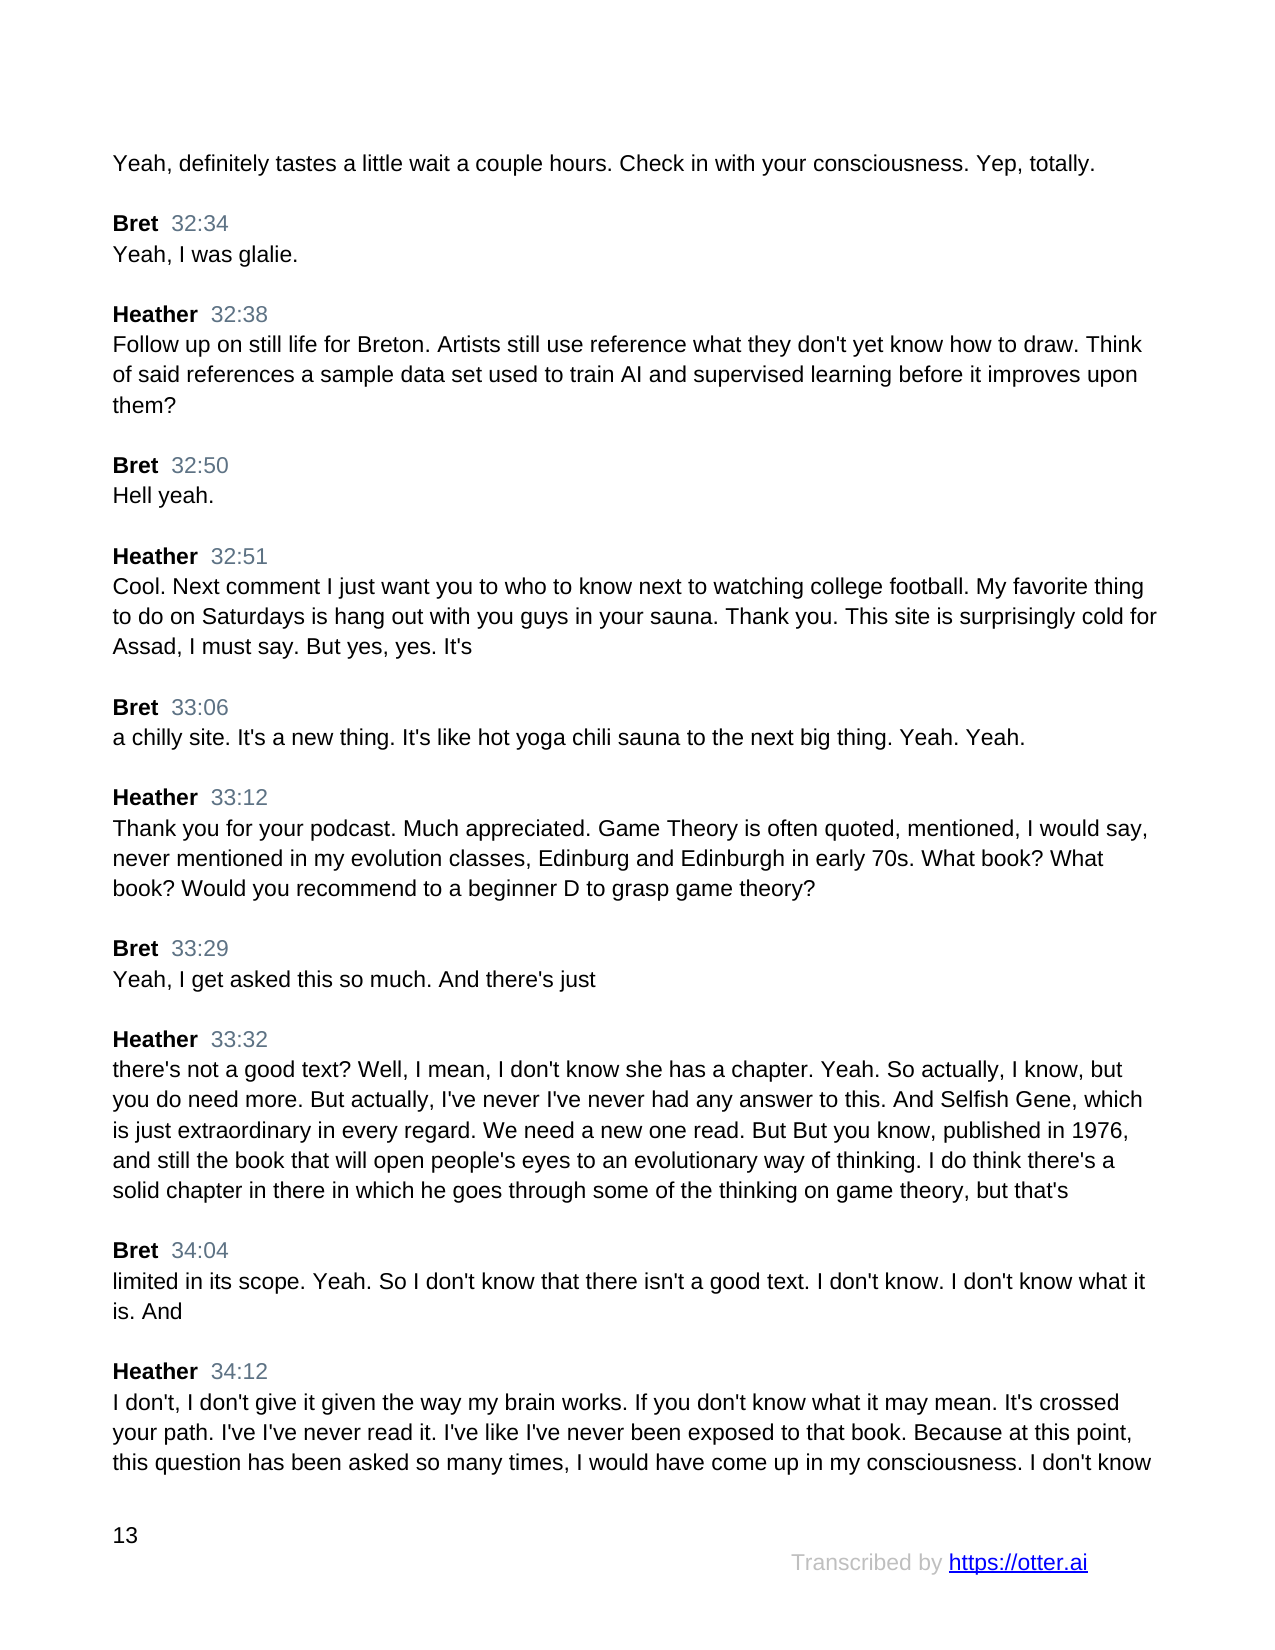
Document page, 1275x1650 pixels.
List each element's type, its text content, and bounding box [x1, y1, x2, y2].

text Heather 33:12 [112, 784, 1162, 811]
text Heather 33:32 [112, 1026, 1162, 1052]
text Follow up on still life for Breton. Artists still use reference what they don't yet know how to draw. Think of said references a sample data set used to train AI and supervised learning before it improves upon them? [112, 331, 1162, 418]
text a chilly site. It's a new thing. It's like hot yoga chili sauna to the next big thing. Yeah. Yeah. [112, 724, 1162, 750]
text Yeah, I get asked this so much. And there's just [112, 966, 1162, 992]
text Bret 33:29 [112, 935, 1162, 962]
text Yeah, definitely tastes a little wait a couple hours. Check in with your consciousness. Yep, totally. [112, 150, 1162, 176]
text there's not a good text? Well, I mean, I don't know she has a chapter. Yeah. So actually, I know, but you do need more. But actually, I've never I've never had any answer to this. And Selfish Gene, which is just extraordinary in every regard. We need a new one read. But But you know, published in 1976, and still the book that will open people's eyes to an evolutionary way of thinking. I do think there's a solid chapter in there in which he goes through some of the thinking on game theory, but that's [112, 1056, 1162, 1203]
text Heather 34:12 [112, 1358, 1162, 1385]
text Bret 32:50 [112, 452, 1162, 478]
text Heather 32:51 [112, 543, 1162, 569]
text Bret 34:04 [112, 1237, 1162, 1264]
text Bret 33:06 [112, 694, 1162, 720]
text Thank you for your podcast. Much appreciated. Game Theory is often quoted, mentioned, I would say, never mentioned in my evolution classes, Edinburg and Edinburgh in early 70s. What book? What book? Would you recommend to a beginner D to grasp game theory? [112, 814, 1162, 901]
text Hell yeah. [112, 482, 1162, 509]
text Cool. Next comment I just want you to who to know next to watching college football. My favorite thing to do on Saturdays is hang out with you guys in your sauna. Thank you. This site is surprisingly cold for Assad, I must say. But yes, yes. It's [112, 573, 1162, 660]
text Bret 32:34 [112, 210, 1162, 237]
text limited in its scope. Yeah. So I don't know that there isn't a good text. I don't know. I don't know what it is. And [112, 1268, 1162, 1324]
text Heather 32:38 [112, 301, 1162, 327]
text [112, 1388, 1162, 1475]
text Yeah, I was glalie. [112, 241, 1162, 267]
